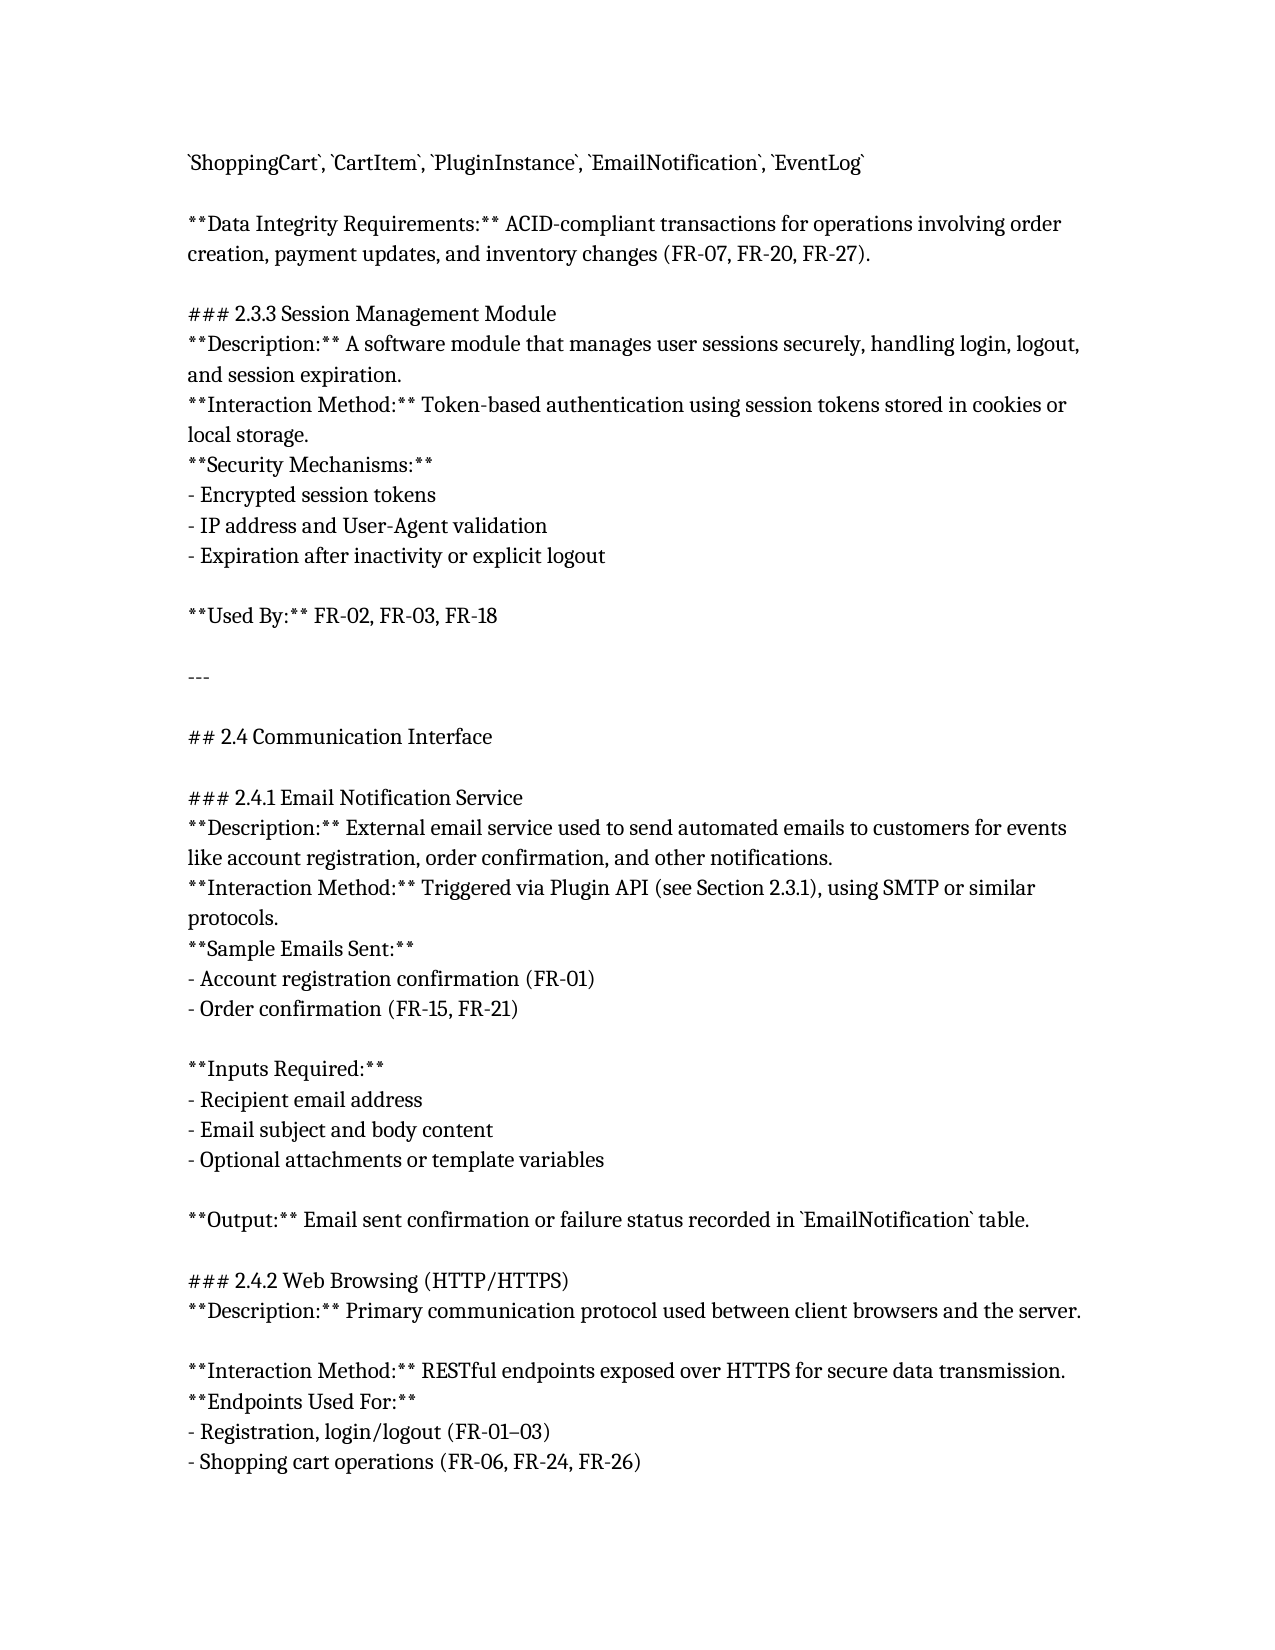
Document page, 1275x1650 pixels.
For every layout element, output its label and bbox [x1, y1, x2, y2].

text [187, 150, 1087, 1475]
